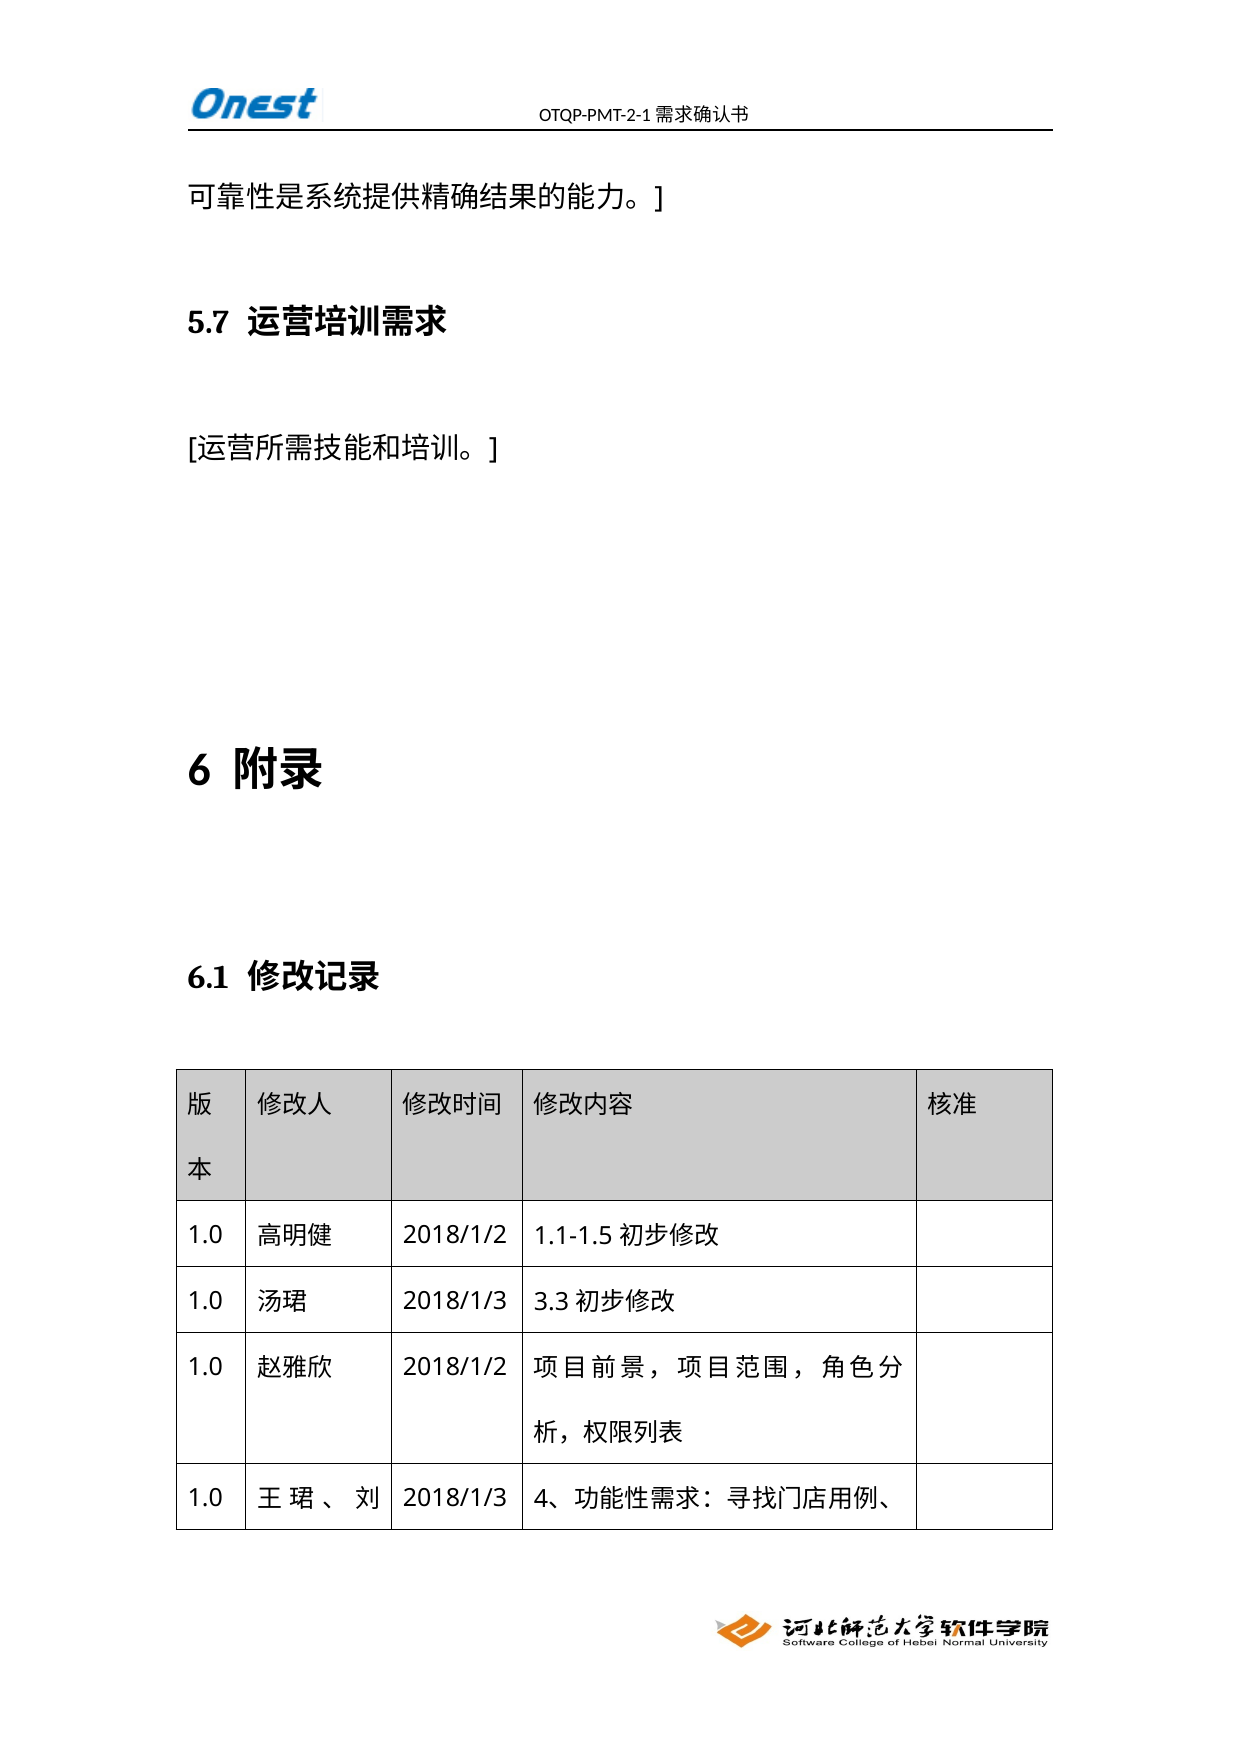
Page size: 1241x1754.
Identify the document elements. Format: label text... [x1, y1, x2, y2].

table_cell 2018/1/2 [392, 1201, 522, 1266]
table_header 修改时间 [392, 1070, 522, 1200]
table_cell 1.0 [177, 1333, 245, 1463]
table_cell 3.3 初步修改 [523, 1267, 916, 1332]
table_cell 4、功能性需求：寻找门店用例、查看人流量用例 [523, 1464, 916, 1529]
picture [187, 88, 324, 122]
text 可靠性是系统提供精确结果的能力。] [187, 162, 1053, 227]
text [运营所需技能和培训。] [187, 414, 1053, 479]
table_cell 2018/1/3 [392, 1267, 522, 1332]
table_header 修改人 [246, 1070, 391, 1200]
table_header 版本 [177, 1070, 245, 1200]
table_cell 1.0 [177, 1267, 245, 1332]
table_header 核准 [917, 1070, 1052, 1200]
table_cell 1.1-1.5 初步修改 [523, 1201, 916, 1266]
table_cell 赵雅欣 [246, 1333, 391, 1463]
table_cell 汤珺 [246, 1267, 391, 1332]
table_cell 1.0 [177, 1201, 245, 1266]
subtitle 修改记录 [187, 942, 1053, 1007]
subtitle 运营培训需求 [187, 287, 1053, 352]
subtitle 附录 [187, 716, 1053, 814]
table_cell [917, 1464, 1052, 1529]
table_cell 项目前景，项目范围，角色分析，权限列表 [523, 1333, 916, 1463]
table_cell [917, 1267, 1052, 1332]
table_cell 1.0 [177, 1464, 245, 1529]
table_cell 高明健 [246, 1201, 391, 1266]
table_cell [917, 1201, 1052, 1266]
table_cell [917, 1333, 1052, 1463]
table_cell 2018/1/2 [392, 1333, 522, 1463]
table_cell 2018/1/3 [392, 1464, 522, 1529]
picture [710, 1611, 1053, 1651]
table_cell 王珺、刘增璐 [246, 1464, 391, 1529]
table_header 修改内容 [523, 1070, 916, 1200]
